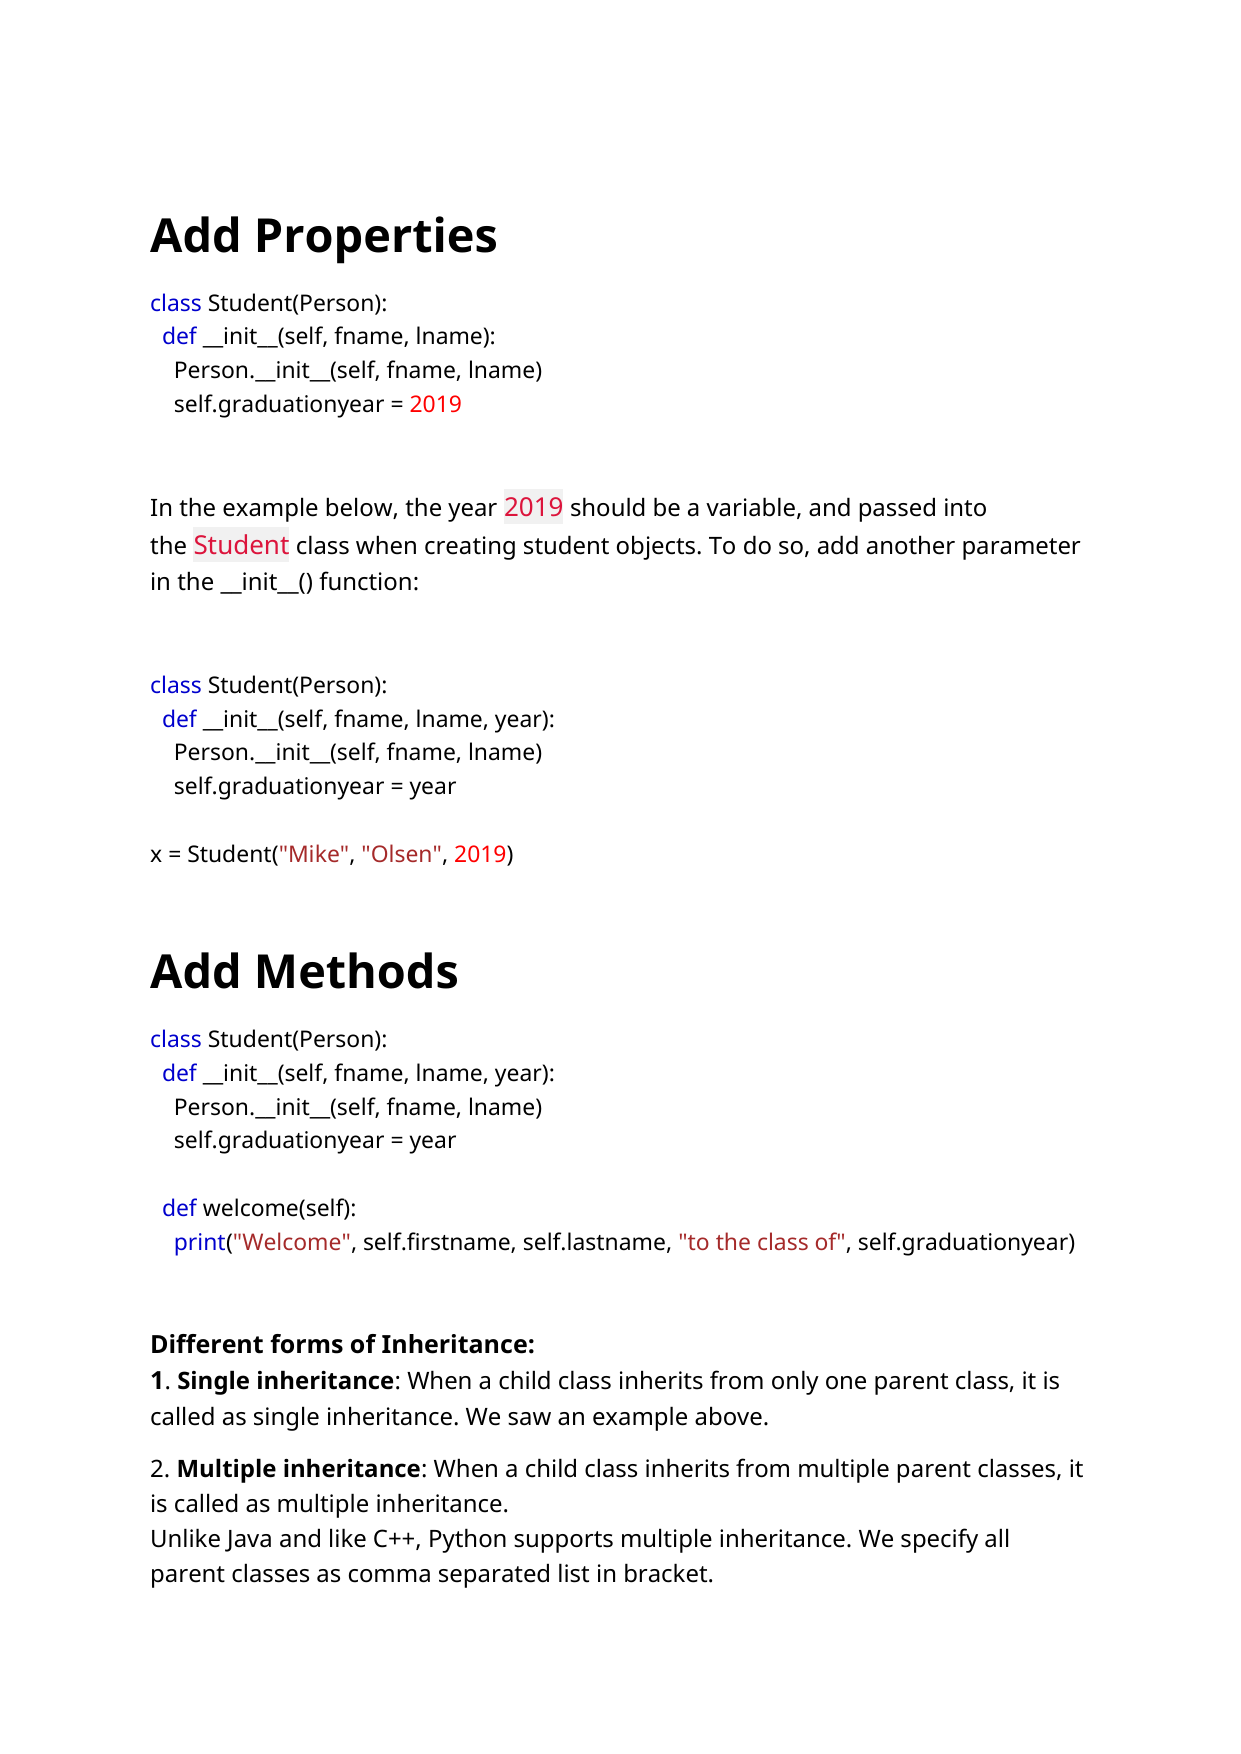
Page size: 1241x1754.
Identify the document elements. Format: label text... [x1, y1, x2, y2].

text In the example below, the year 2019 should be a variable, and passed into the Student class when creating student objects. To do so, add another parameter in the __init__() function: [150, 488, 1090, 598]
text class Student(Person): def __init__(self, fname, lname, year): Person.__init__(self, fname, lname) self.graduationyear = year def welcome(self): print("Welcome", self.firstname, self.lastname, "to the class of", self.graduationyear) [150, 1023, 1090, 1257]
text class Student(Person): def __init__(self, fname, lname): Person.__init__(self, fname, lname) self.graduationyear = 2019 [150, 286, 1090, 419]
subtitle Add Methods [150, 938, 1090, 1002]
text 2. Multiple inheritance: When a child class inherits from multiple parent classes, it is called as multiple inheritance. Unlike Java and like C++, Python supports multiple inheritance. We specify all parent classes as comma separated list in bracket. [150, 1452, 1090, 1590]
subtitle Add Properties [150, 202, 1090, 266]
text Different forms of Inheritance: 1. Single inheritance: When a child class inherits from only one parent class, it is called as single inheritance. We saw an example above. [150, 1326, 1090, 1432]
text class Student(Person): def __init__(self, fname, lname, year): Person.__init__(self, fname, lname) self.graduationyear = year x = Student("Mike", "Olsen", 2019) [150, 669, 1090, 869]
